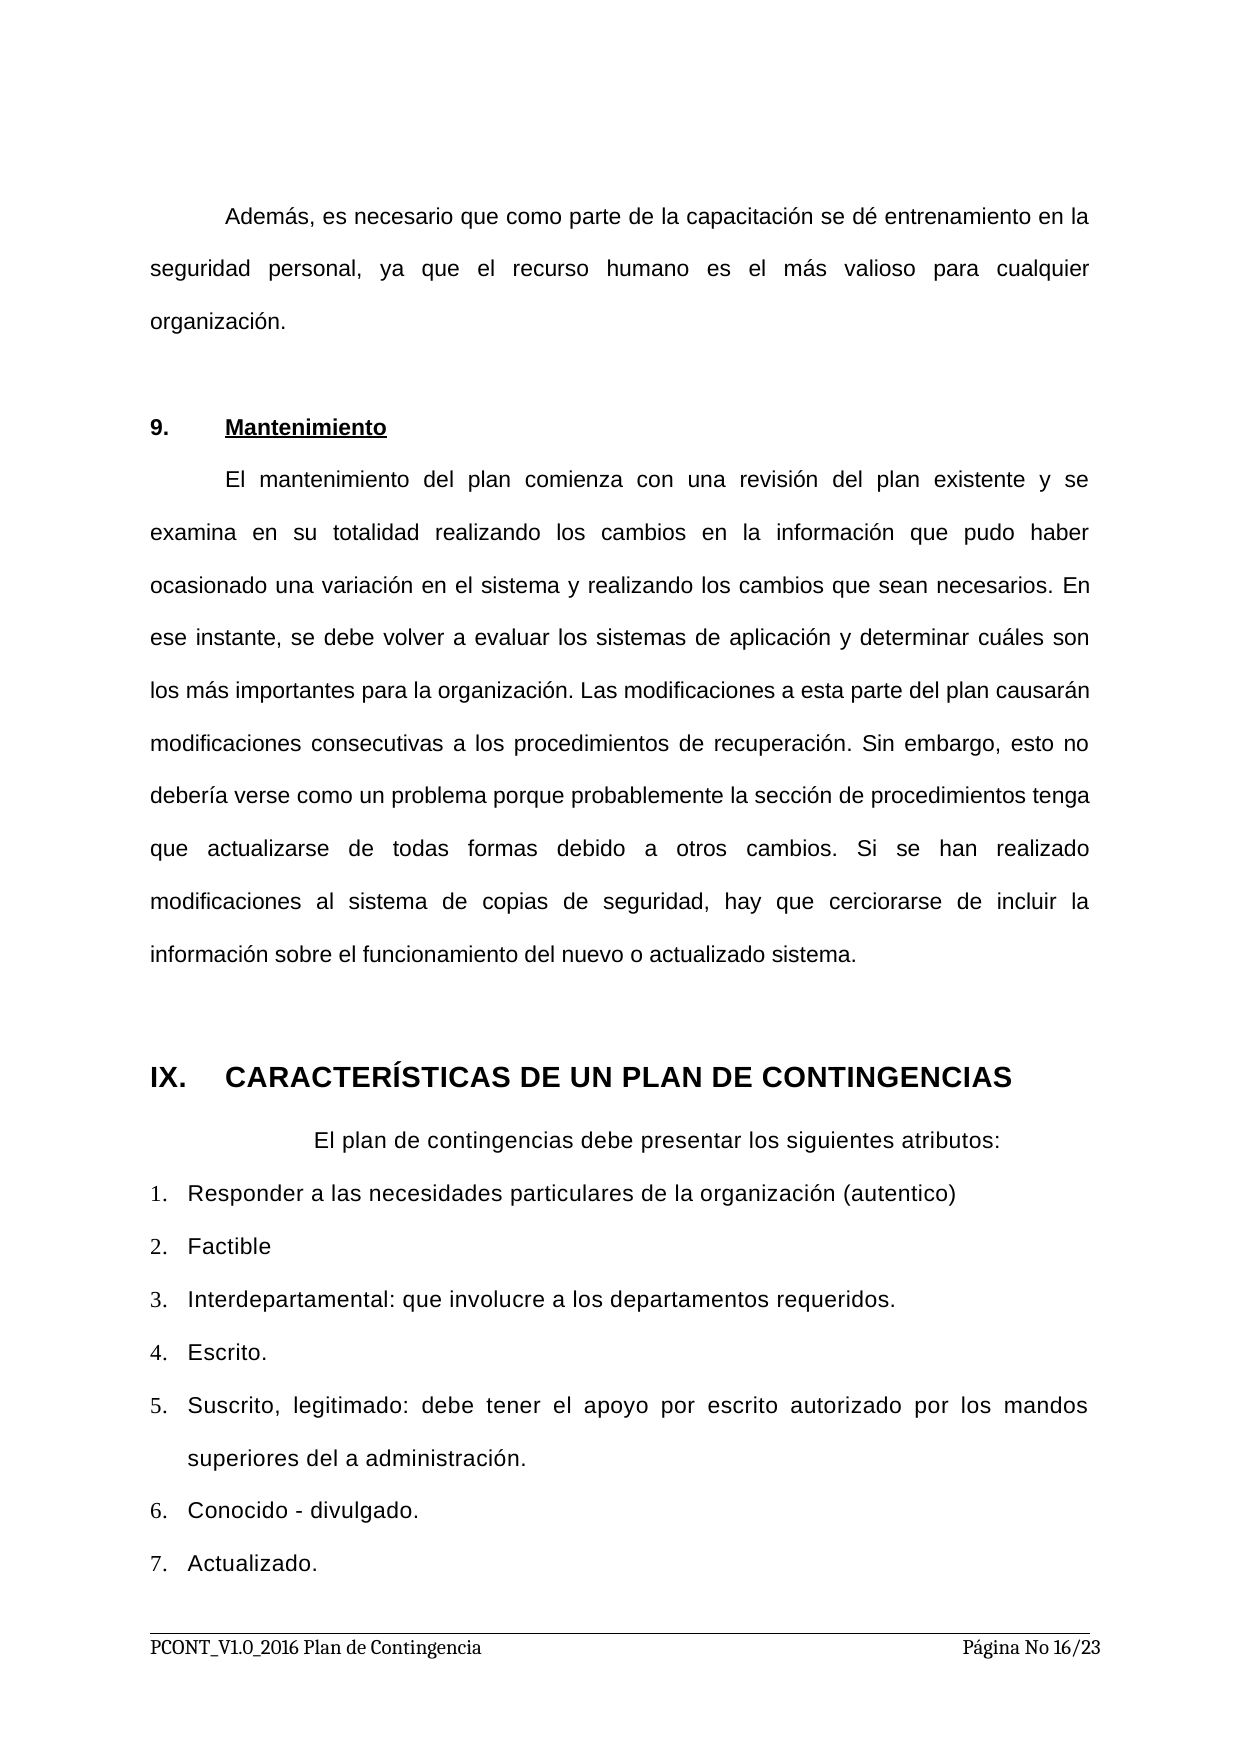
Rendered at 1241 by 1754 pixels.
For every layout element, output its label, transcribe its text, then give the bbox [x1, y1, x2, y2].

list Suscrito, legitimado: debe tener el apoyo por escrito autorizado por los mandos superiores del a administración. [150, 1392, 1090, 1471]
text Además, es necesario que como parte de la capacitación se dé entrenamiento en la seguridad personal, ya que el recurso humano es el más valioso para cualquier organización. [150, 203, 1090, 334]
list Actualizado. [150, 1550, 1090, 1577]
text IX. CARACTERÍSTICAS DE UN PLAN DE CONTINGENCIAS [150, 1060, 1090, 1094]
text El mantenimiento del plan comienza con una revisión del plan existente y se examina en su totalidad realizando los cambios en la información que pudo haber ocasionado una variación en el sistema y realizando los cambios que sean necesarios. En ese instante, se debe volver a evaluar los sistemas de aplicación y determinar cuáles son los más importantes para la organización. Las modificaciones a esta parte del plan causarán modificaciones consecutivas a los procedimientos de recuperación. Sin embargo, esto no debería verse como un problema porque probablemente la sección de procedimientos tenga que actualizarse de todas formas debido a otros cambios. Si se han realizado modificaciones al sistema de copias de seguridad, hay que cerciorarse de incluir la información sobre el funcionamiento del nuevo o actualizado sistema. [150, 466, 1090, 967]
list Interdepartamental: que involucre a los departamentos requeridos. [150, 1286, 1090, 1312]
text El plan de contingencias debe presentar los siguientes atributos: [225, 1127, 1090, 1154]
text 9. Mantenimiento [150, 413, 1090, 440]
list Responder a las necesidades particulares de la organización (autentico) [150, 1180, 1090, 1207]
list Escrito. [150, 1339, 1090, 1365]
list Factible [150, 1233, 1090, 1259]
list Conocido - divulgado. [150, 1497, 1090, 1524]
